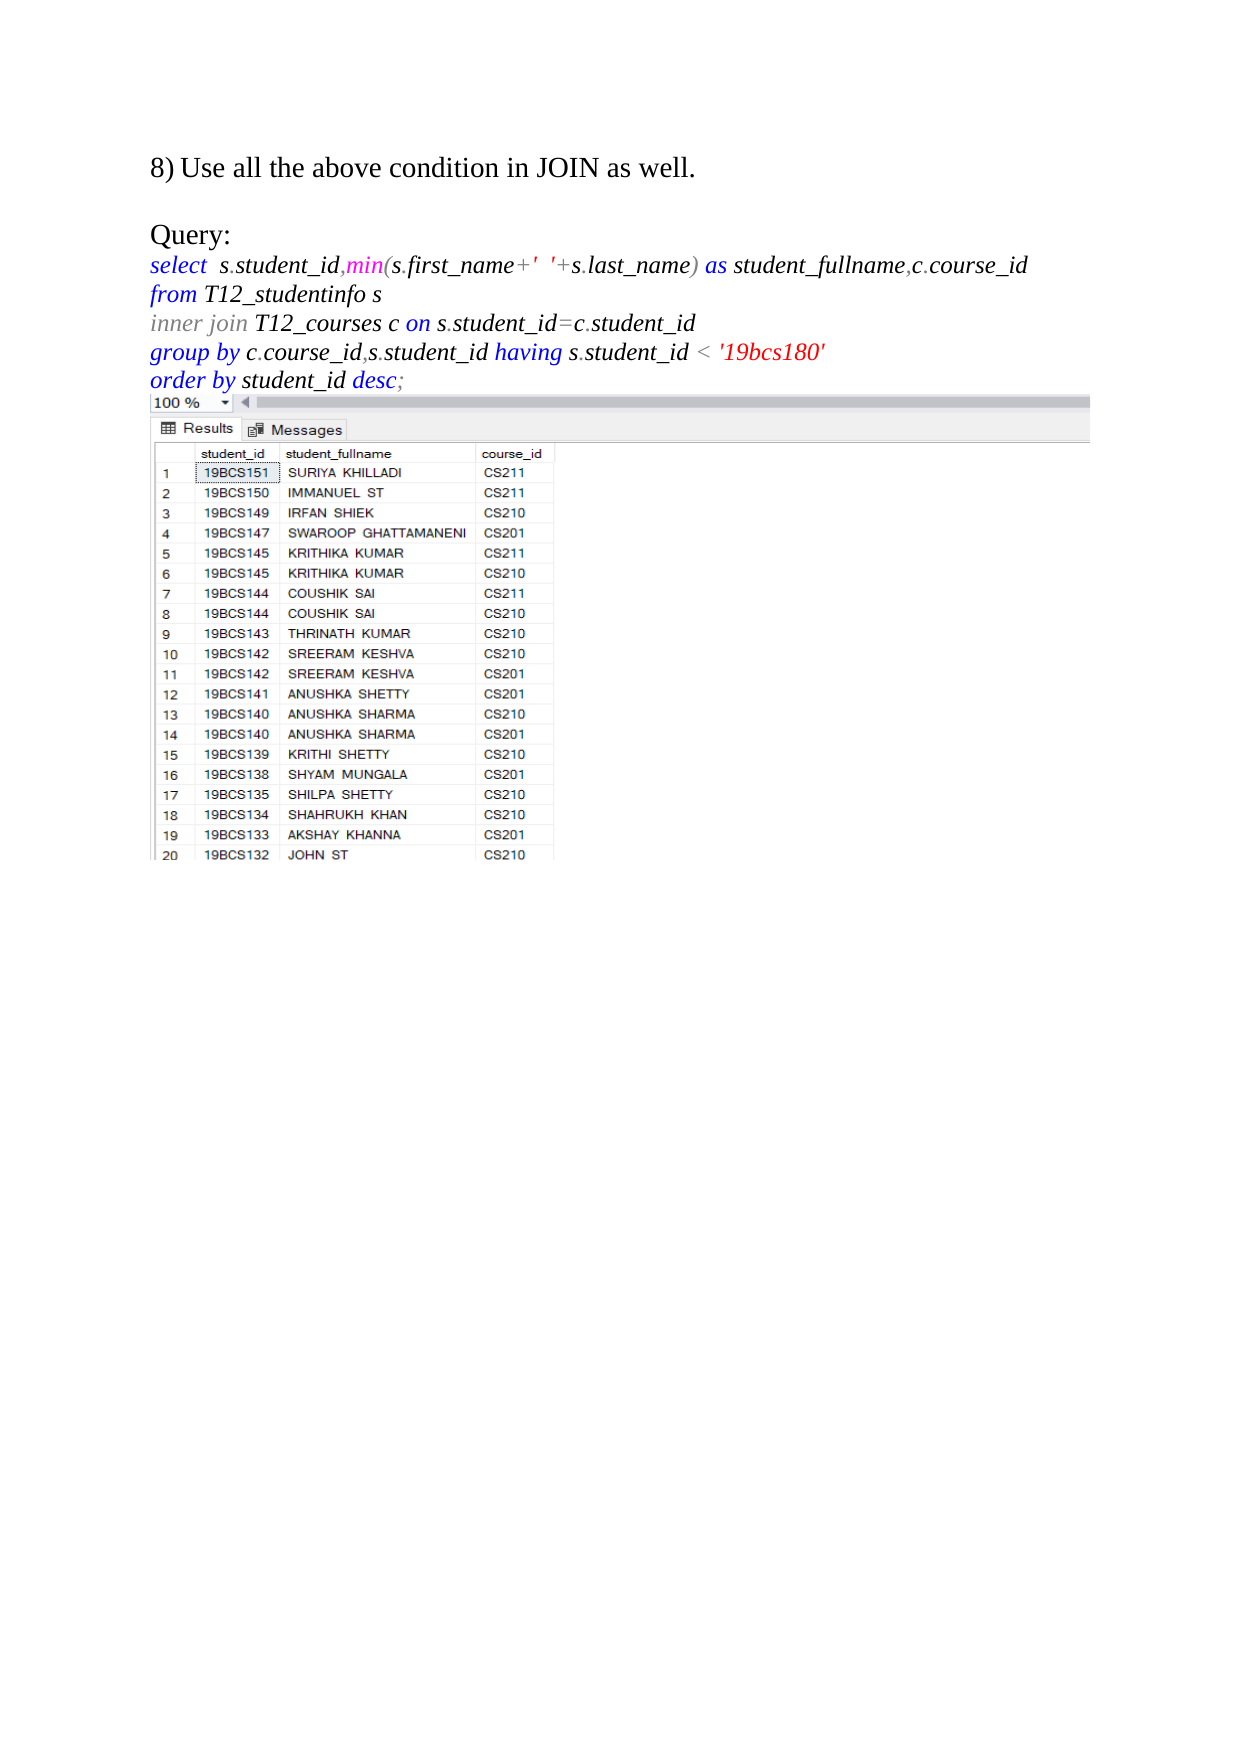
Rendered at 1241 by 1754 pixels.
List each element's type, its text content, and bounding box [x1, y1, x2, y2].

text order by student_id desc; [150, 366, 1090, 394]
text inner join T12_courses c on s.student_id=c.student_id [150, 308, 1090, 337]
picture [150, 394, 1091, 860]
text group by c.course_id,s.student_id having s.student_id < '19bcs180' [150, 337, 1090, 366]
text Query: [150, 217, 1090, 251]
text from T12_studentinfo s [150, 279, 1090, 308]
text 8) Use all the above condition in JOIN as well. [150, 150, 1090, 183]
text select s.student_id,min(s.first_name+' '+s.last_name) as student_fullname,c.course_id [150, 251, 1090, 279]
